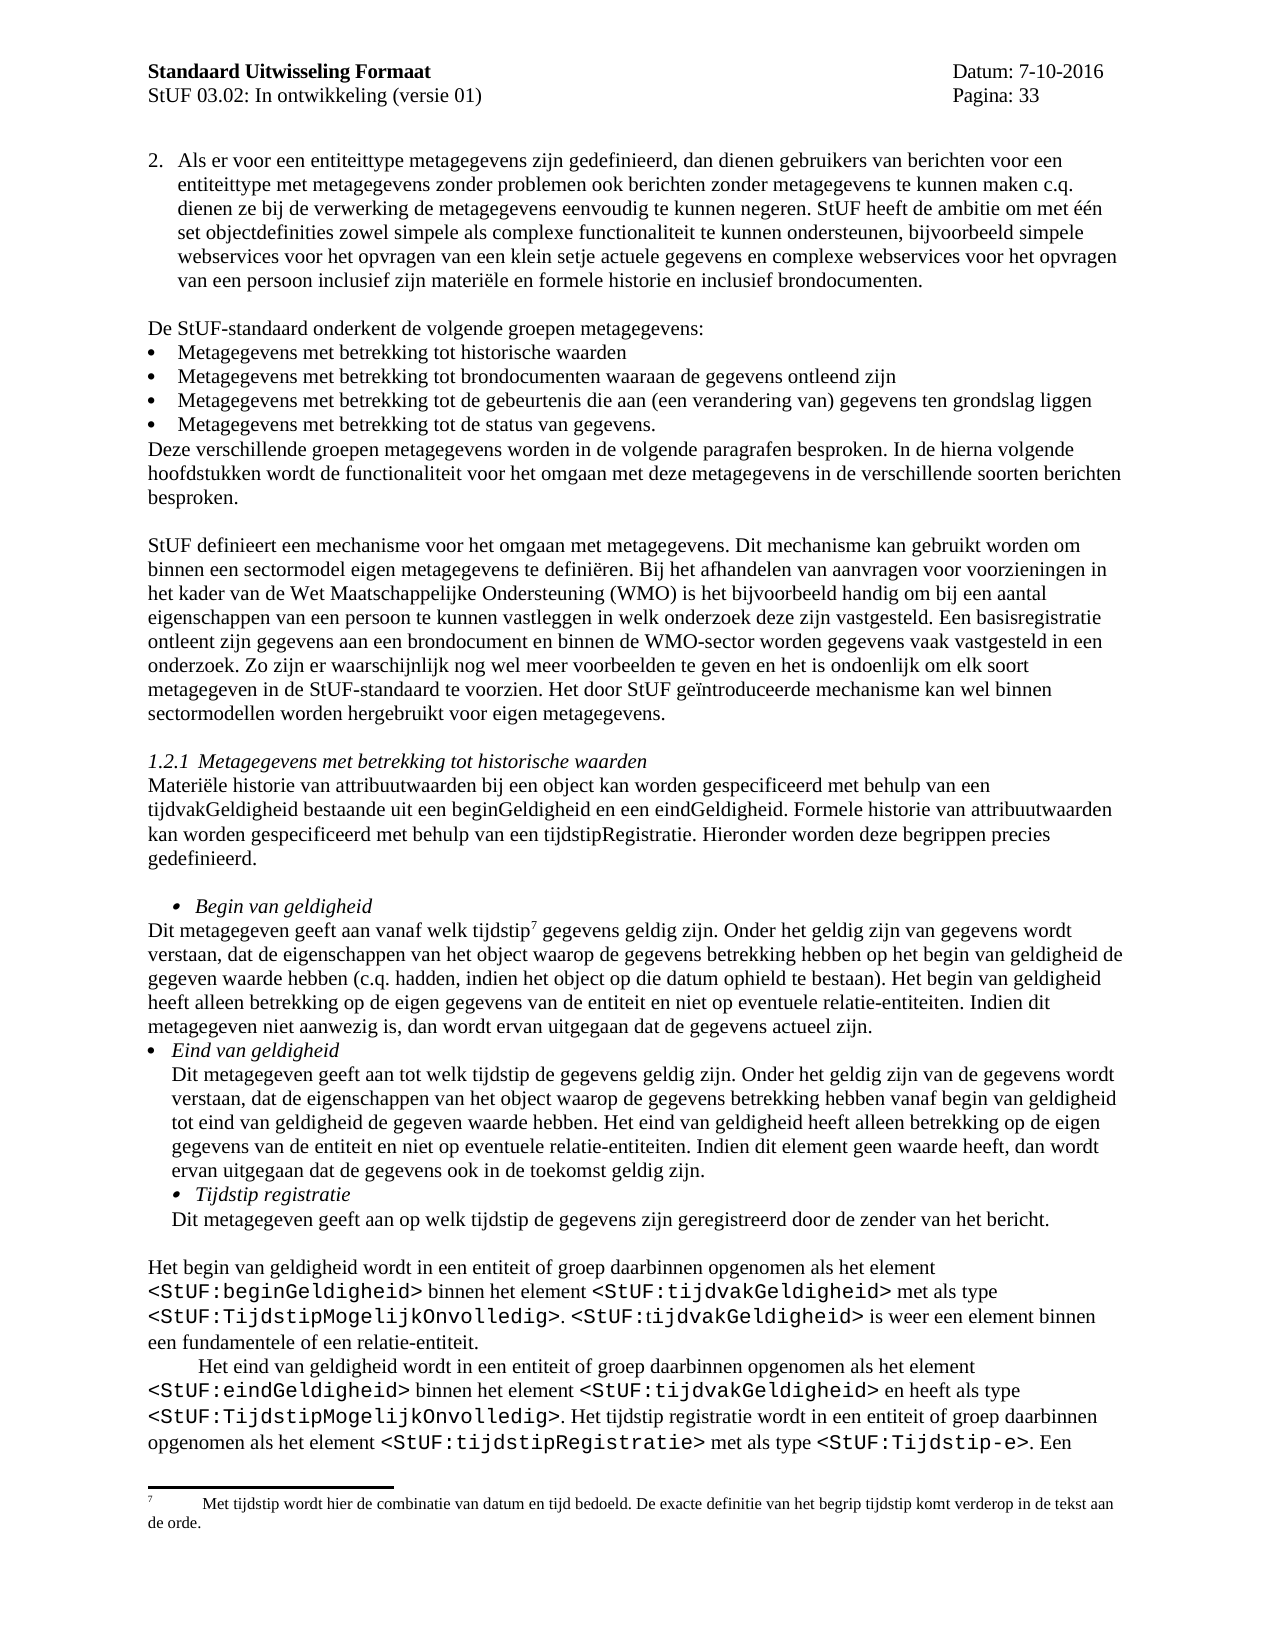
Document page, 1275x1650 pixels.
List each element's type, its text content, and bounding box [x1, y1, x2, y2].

text De StUF-standaard onderkent de volgende groepen metagegevens: [148, 316, 1127, 340]
list Tijdstip registratie [171, 1182, 1127, 1206]
text Deze verschillende groepen metagegevens worden in de volgende paragrafen besproken. In de hierna volgende hoofdstukken wordt de functionaliteit voor het omgaan met deze metagegevens in de verschillende soorten berichten besproken. [148, 436, 1127, 509]
list Als er voor een entiteittype metagegevens zijn gedefinieerd, dan dienen gebruikers van berichten voor een entiteittype met metagegevens zonder problemen ook berichten zonder metagegevens te kunnen maken c.q. dienen ze bij de verwerking de metagegevens eenvoudig te kunnen negeren. StUF heeft de ambitie om met één set objectdefinities zowel simpele als complexe functionaliteit te kunnen ondersteunen, bijvoorbeeld simpele webservices voor het opvragen van een klein setje actuele gegevens en complexe webservices voor het opvragen van een persoon inclusief zijn materiële en formele historie en inclusief brondocumenten. [148, 148, 1127, 292]
list Eind van geldigheid Dit metagegeven geeft aan tot welk tijdstip de gegevens geldig zijn. Onder het geldig zijn van de gegevens wordt verstaan, dat de eigenschappen van het object waarop de gegevens betrekking hebben vanaf begin van geldigheid tot eind van geldigheid de gegeven waarde hebben. Het eind van geldigheid heeft alleen betrekking op de eigen gegevens van de entiteit en niet op eventuele relatie-entiteiten. Indien dit element geen waarde heeft, dan wordt ervan uitgegaan dat de gegevens ook in de toekomst geldig zijn. [148, 1038, 1127, 1182]
subtitle Metagegevens met betrekking tot historische waarden [148, 749, 1127, 773]
list Dit metagegeven geeft aan vanaf welk tijdstip gegevens geldig zijn. Onder het geldig zijn van gegevens wordt verstaan, dat de eigenschappen van het object waarop de gegevens betrekking hebben op het begin van geldigheid de gegeven waarde hebben (c.q. hadden, indien het object op die datum ophield te bestaan). Het begin van geldigheid heeft alleen betrekking op de eigen gegevens van de entiteit en niet op eventuele relatie-entiteiten. Indien dit metagegeven niet aanwezig is, dan wordt ervan uitgegaan dat de gegevens actueel zijn. [148, 918, 1127, 1038]
text StUF definieert een mechanisme voor het omgaan met metagegevens. Dit mechanisme kan gebruikt worden om binnen een sectormodel eigen metagegevens te definiëren. Bij het afhandelen van aanvragen voor voorzieningen in het kader van de Wet Maatschappelijke Ondersteuning (WMO) is het bijvoorbeeld handig om bij een aantal eigenschappen van een persoon te kunnen vastleggen in welk onderzoek deze zijn vastgesteld. Een basisregistratie ontleent zijn gegevens aan een brondocument en binnen de WMO-sector worden gegevens vaak vastgesteld in een onderzoek. Zo zijn er waarschijnlijk nog wel meer voorbeelden te geven en het is ondoenlijk om elk soort metagegeven in de StUF-standaard te voorzien. Het door StUF geïntroduceerde mechanisme kan wel binnen sectormodellen worden hergebruikt voor eigen metagegevens. [148, 533, 1127, 725]
list Metagegevens met betrekking tot historische waarden [148, 340, 1127, 364]
list Metagegevens met betrekking tot brondocumenten waaraan de gegevens ontleend zijn [148, 364, 1127, 388]
list Metagegevens met betrekking tot de gebeurtenis die aan (een verandering van) gegevens ten grondslag liggen [148, 388, 1127, 412]
text Materiële historie van attribuutwaarden bij een object kan worden gespecificeerd met behulp van een tijdvakGeldigheid bestaande uit een beginGeldigheid en een eindGeldigheid. Formele historie van attribuutwaarden kan worden gespecificeerd met behulp van een tijdstipRegistratie. Hieronder worden deze begrippen precies gedefinieerd. [148, 773, 1127, 869]
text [148, 1354, 1127, 1455]
text Het begin van geldigheid wordt in een entiteit of groep daarbinnen opgenomen als het element <StUF:beginGeldigheid> binnen het element <StUF:tijdvakGeldigheid> met als type <StUF:TijdstipMogelijkOnvolledig>. <StUF:tijdvakGeldigheid> is weer een element binnen een fundamentele of een relatie-entiteit. [148, 1254, 1127, 1354]
list Dit metagegeven geeft aan op welk tijdstip de gegevens zijn geregistreerd door de zender van het bericht. [171, 1206, 1127, 1231]
list Begin van geldigheid [171, 894, 1127, 918]
list Metagegevens met betrekking tot de status van gegevens. [148, 412, 1127, 436]
